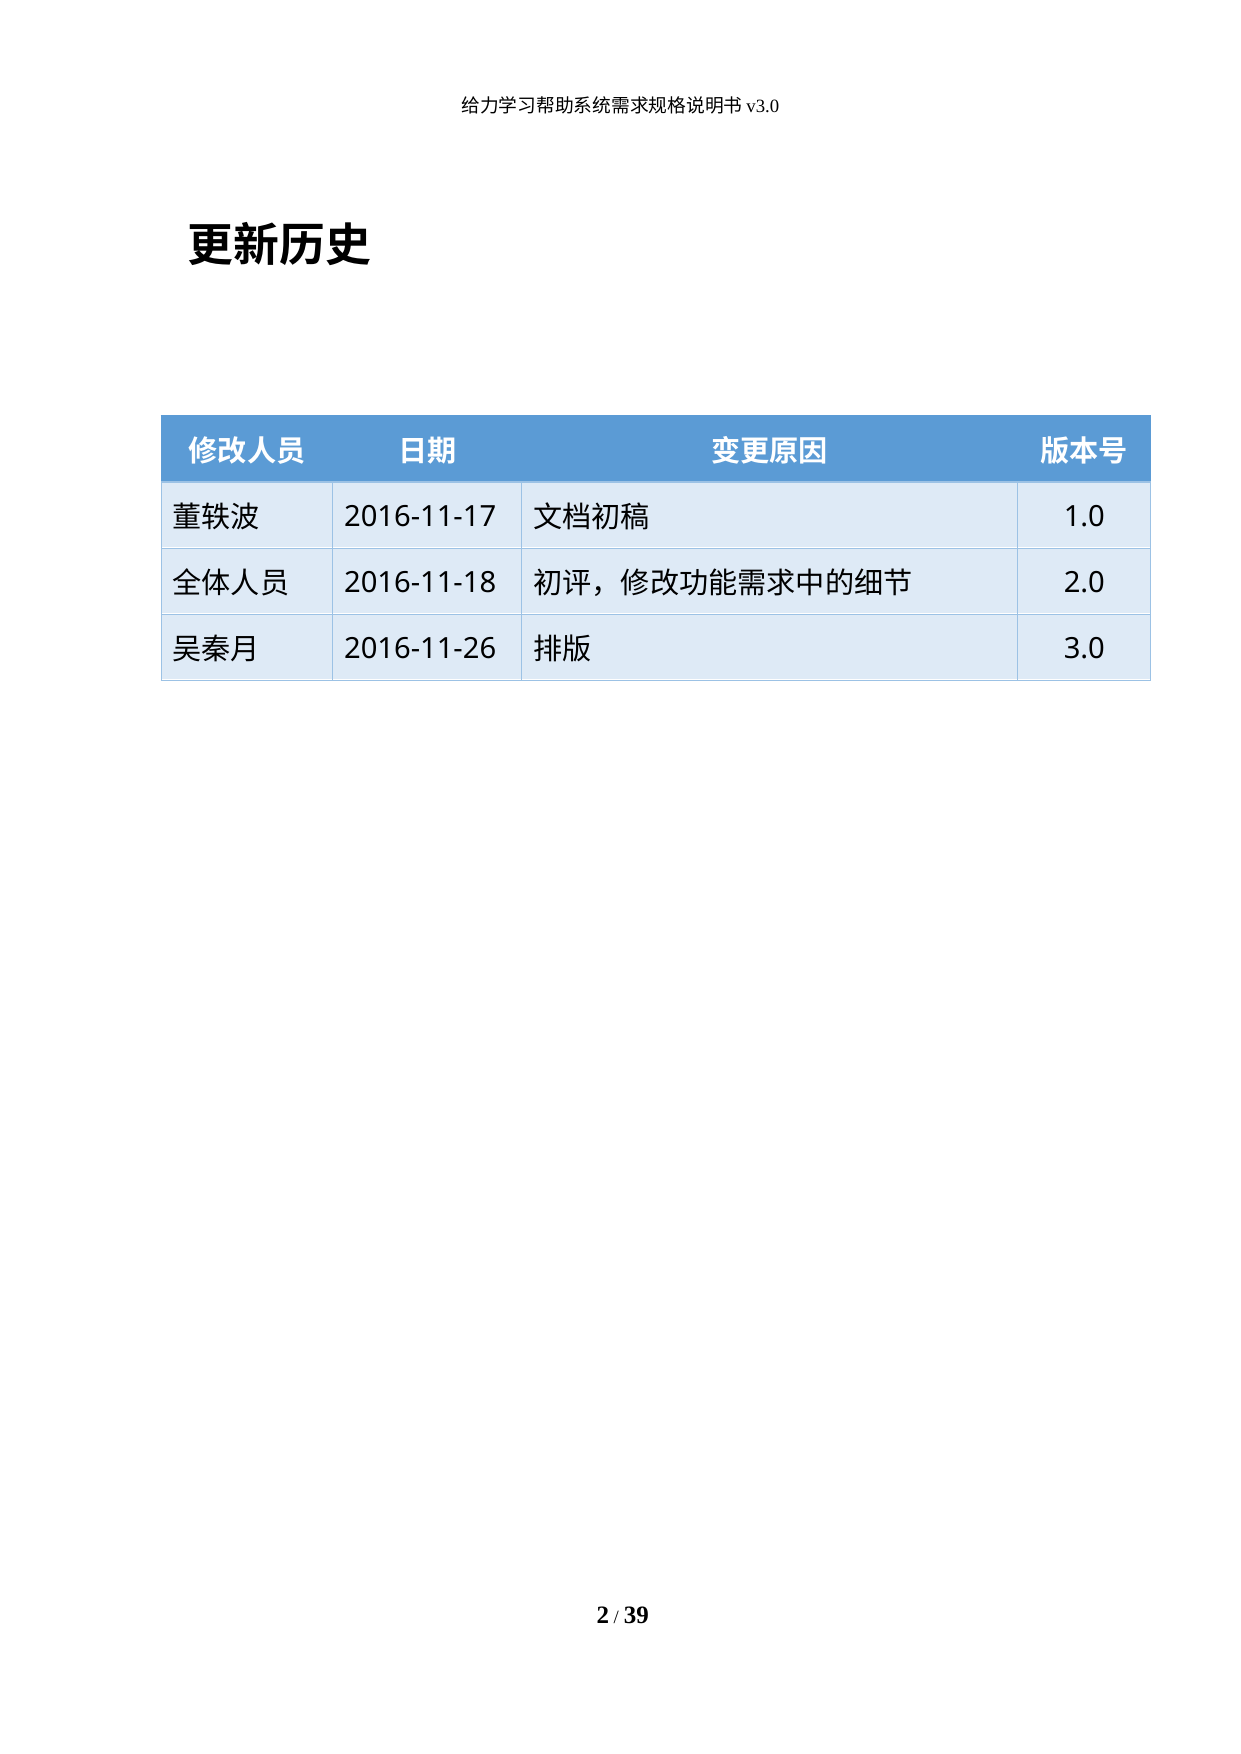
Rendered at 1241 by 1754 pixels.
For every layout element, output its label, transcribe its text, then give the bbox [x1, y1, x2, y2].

table_cell 初评，修改功能需求中的细节 [522, 549, 1017, 613]
table_header 日期 [333, 416, 521, 481]
table_cell 吴秦月 [162, 615, 332, 679]
table_cell 2016-11-26 [333, 615, 521, 679]
table_cell 文档初稿 [522, 483, 1017, 547]
text 更新历史 [187, 193, 1053, 290]
table_header 修改人员 [162, 416, 332, 481]
table_cell 全体人员 [162, 549, 332, 613]
table_cell 2016-11-17 [333, 483, 521, 547]
table_cell 3.0 [1018, 615, 1150, 679]
table_cell 董轶波 [162, 483, 332, 547]
table_header 版本号 [1018, 416, 1150, 481]
table_cell 1.0 [1018, 483, 1150, 547]
table_cell 2.0 [1018, 549, 1150, 613]
table_cell 排版 [522, 615, 1017, 679]
table_header 变更原因 [522, 416, 1017, 481]
table_cell 2016-11-18 [333, 549, 521, 613]
